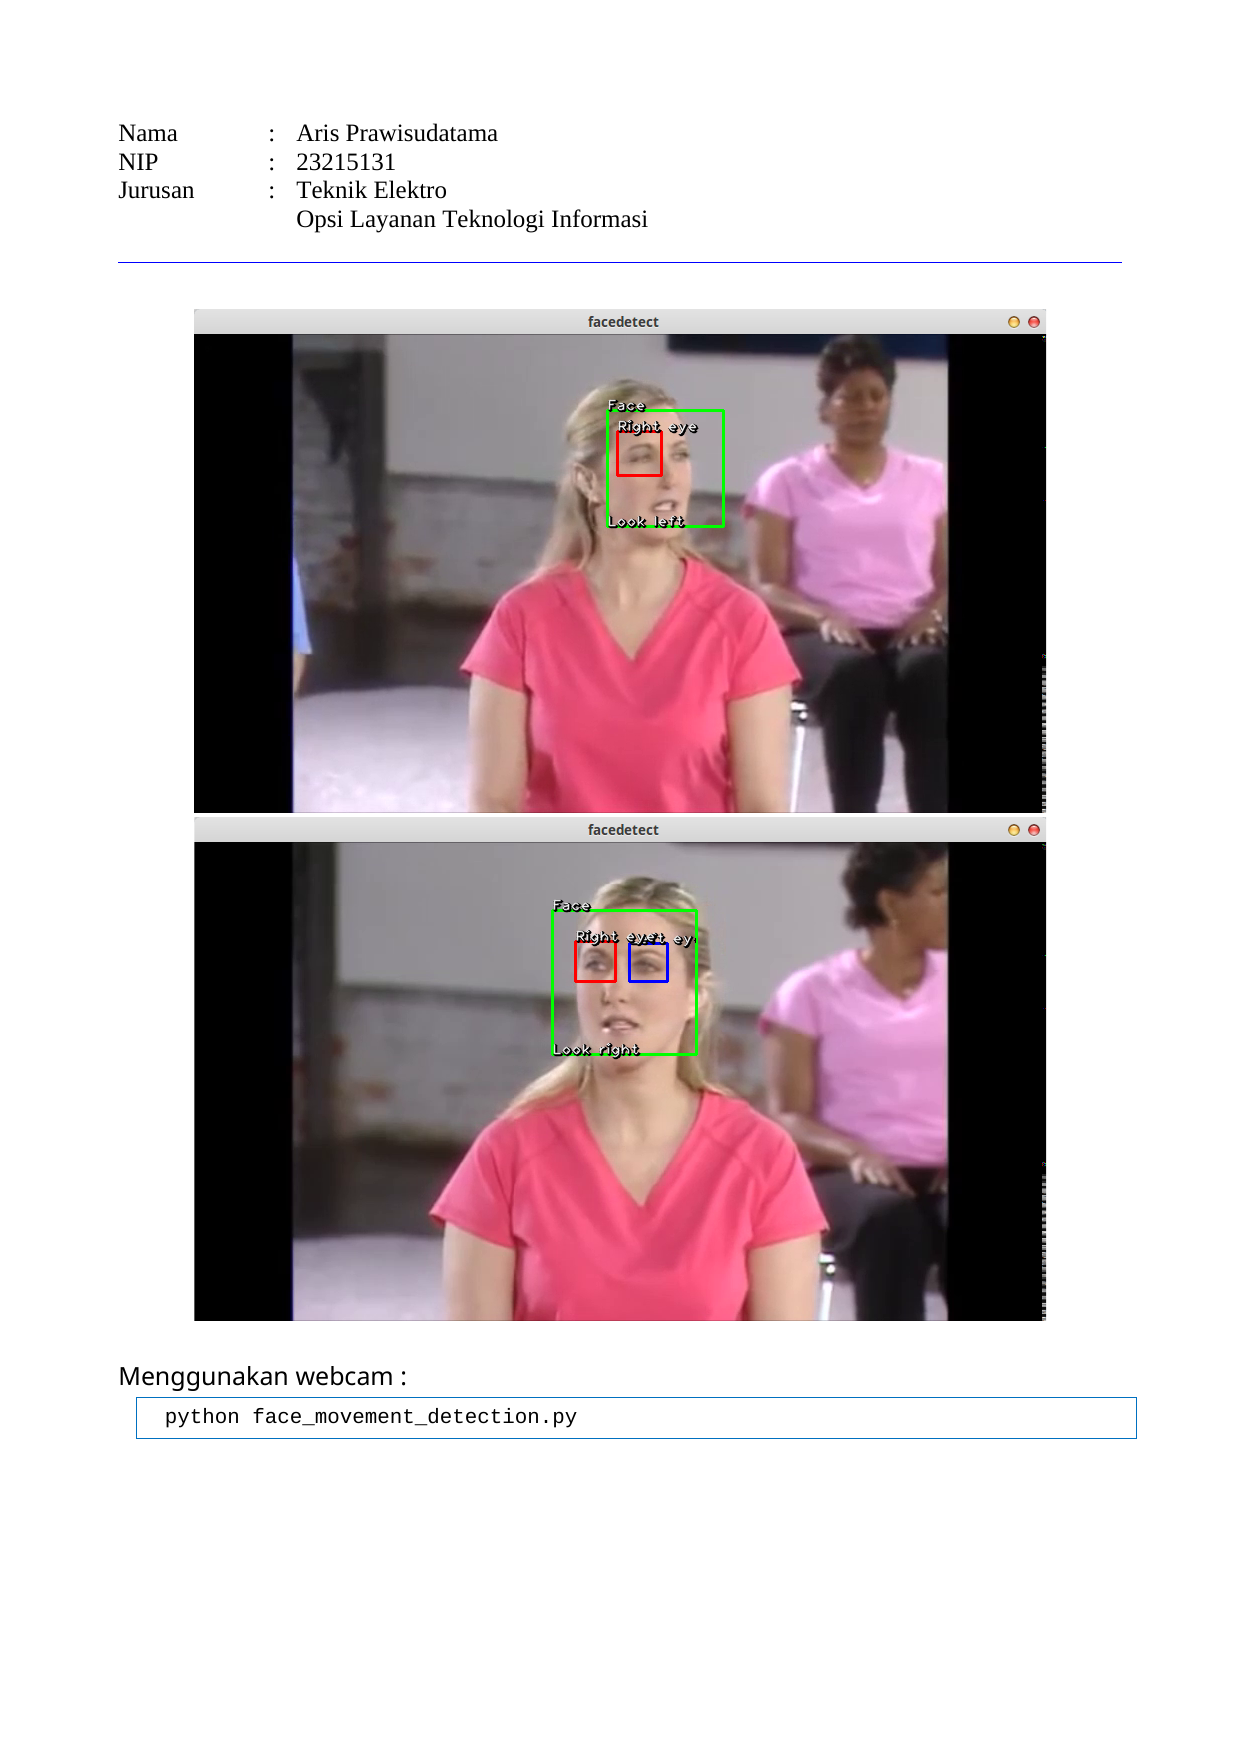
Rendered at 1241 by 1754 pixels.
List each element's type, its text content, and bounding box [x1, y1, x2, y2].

list Menggunakan webcam : [118, 1358, 1122, 1392]
picture [194, 309, 1047, 813]
picture [194, 817, 1047, 1321]
